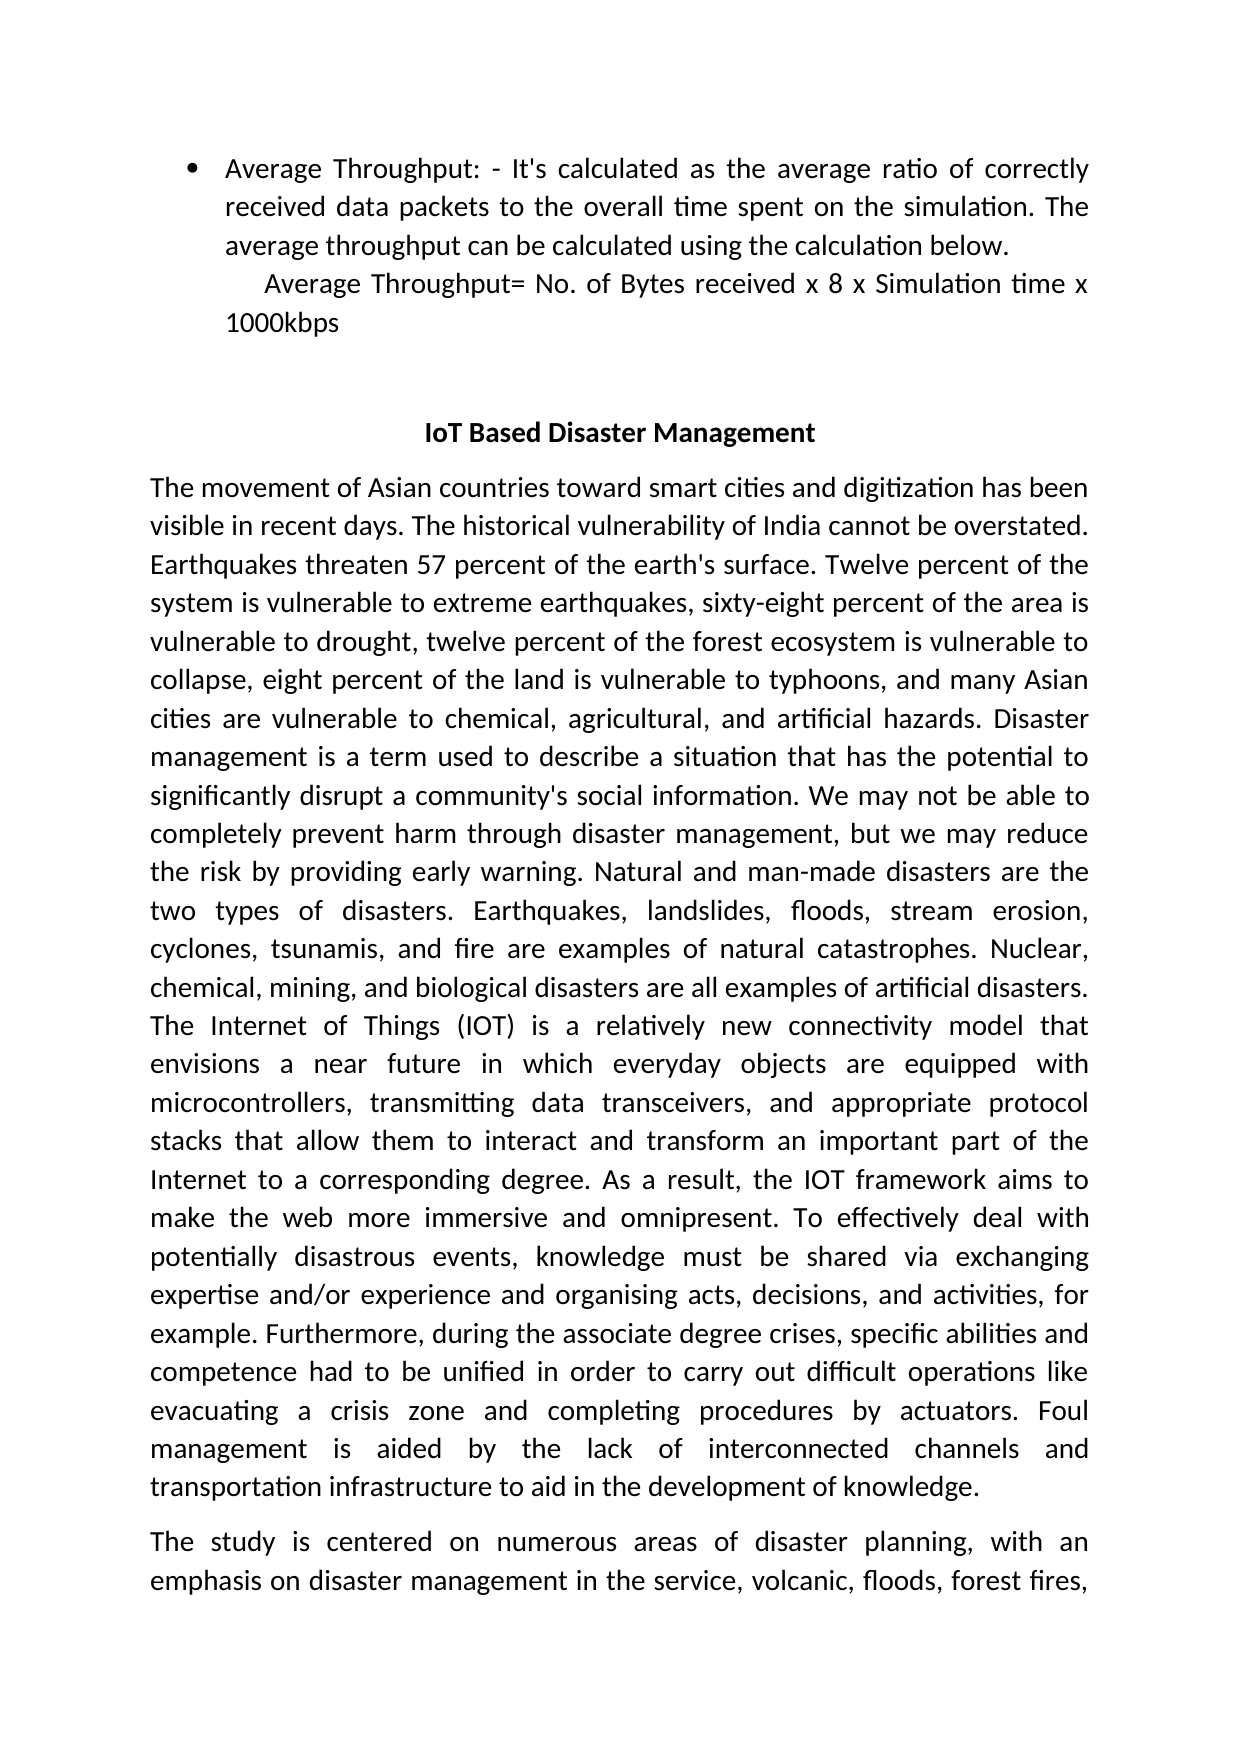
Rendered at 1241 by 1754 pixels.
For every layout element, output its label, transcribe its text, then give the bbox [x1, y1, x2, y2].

text IoT Based Disaster Management [150, 414, 1090, 449]
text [150, 1523, 1090, 1598]
list Average Throughput: - It's calculated as the average ratio of correctly received data packets to the overall time spent on the simulation. The average throughput can be calculated using the calculation below. [187, 150, 1090, 262]
text The movement of Asian countries toward smart cities and digitization has been visible in recent days. The historical vulnerability of India cannot be overstated. Earthquakes threaten 57 percent of the earth's surface. Twelve percent of the system is vulnerable to extreme earthquakes, sixty-eight percent of the area is vulnerable to drought, twelve percent of the forest ecosystem is vulnerable to collapse, eight percent of the land is vulnerable to typhoons, and many Asian cities are vulnerable to chemical, agricultural, and artificial hazards. Disaster management is a term used to describe a situation that has the potential to significantly disrupt a community's social information. We may not be able to completely prevent harm through disaster management, but we may reduce the risk by providing early warning. Natural and man-made disasters are the two types of disasters. Earthquakes, landslides, floods, stream erosion, cyclones, tsunamis, and fire are examples of natural catastrophes. Nuclear, chemical, mining, and biological disasters are all examples of artificial disasters. The Internet of Things (IOT) is a relatively new connectivity model that envisions a near future in which everyday objects are equipped with microcontrollers, transmitting data transceivers, and appropriate protocol stacks that allow them to interact and transform an important part of the Internet to a corresponding degree. As a result, the IOT framework aims to make the web more immersive and omnipresent. To effectively deal with potentially disastrous events, knowledge must be shared via exchanging expertise and/or experience and organising acts, decisions, and activities, for example. Furthermore, during the associate degree crises, specific abilities and competence had to be unified in order to carry out difficult operations like evacuating a crisis zone and completing procedures by actuators. Foul management is aided by the lack of interconnected channels and transportation infrastructure to aid in the development of knowledge. [150, 469, 1090, 1504]
list Average Throughput= No. of Bytes received x 8 x Simulation time x 1000kbps [225, 265, 1090, 339]
